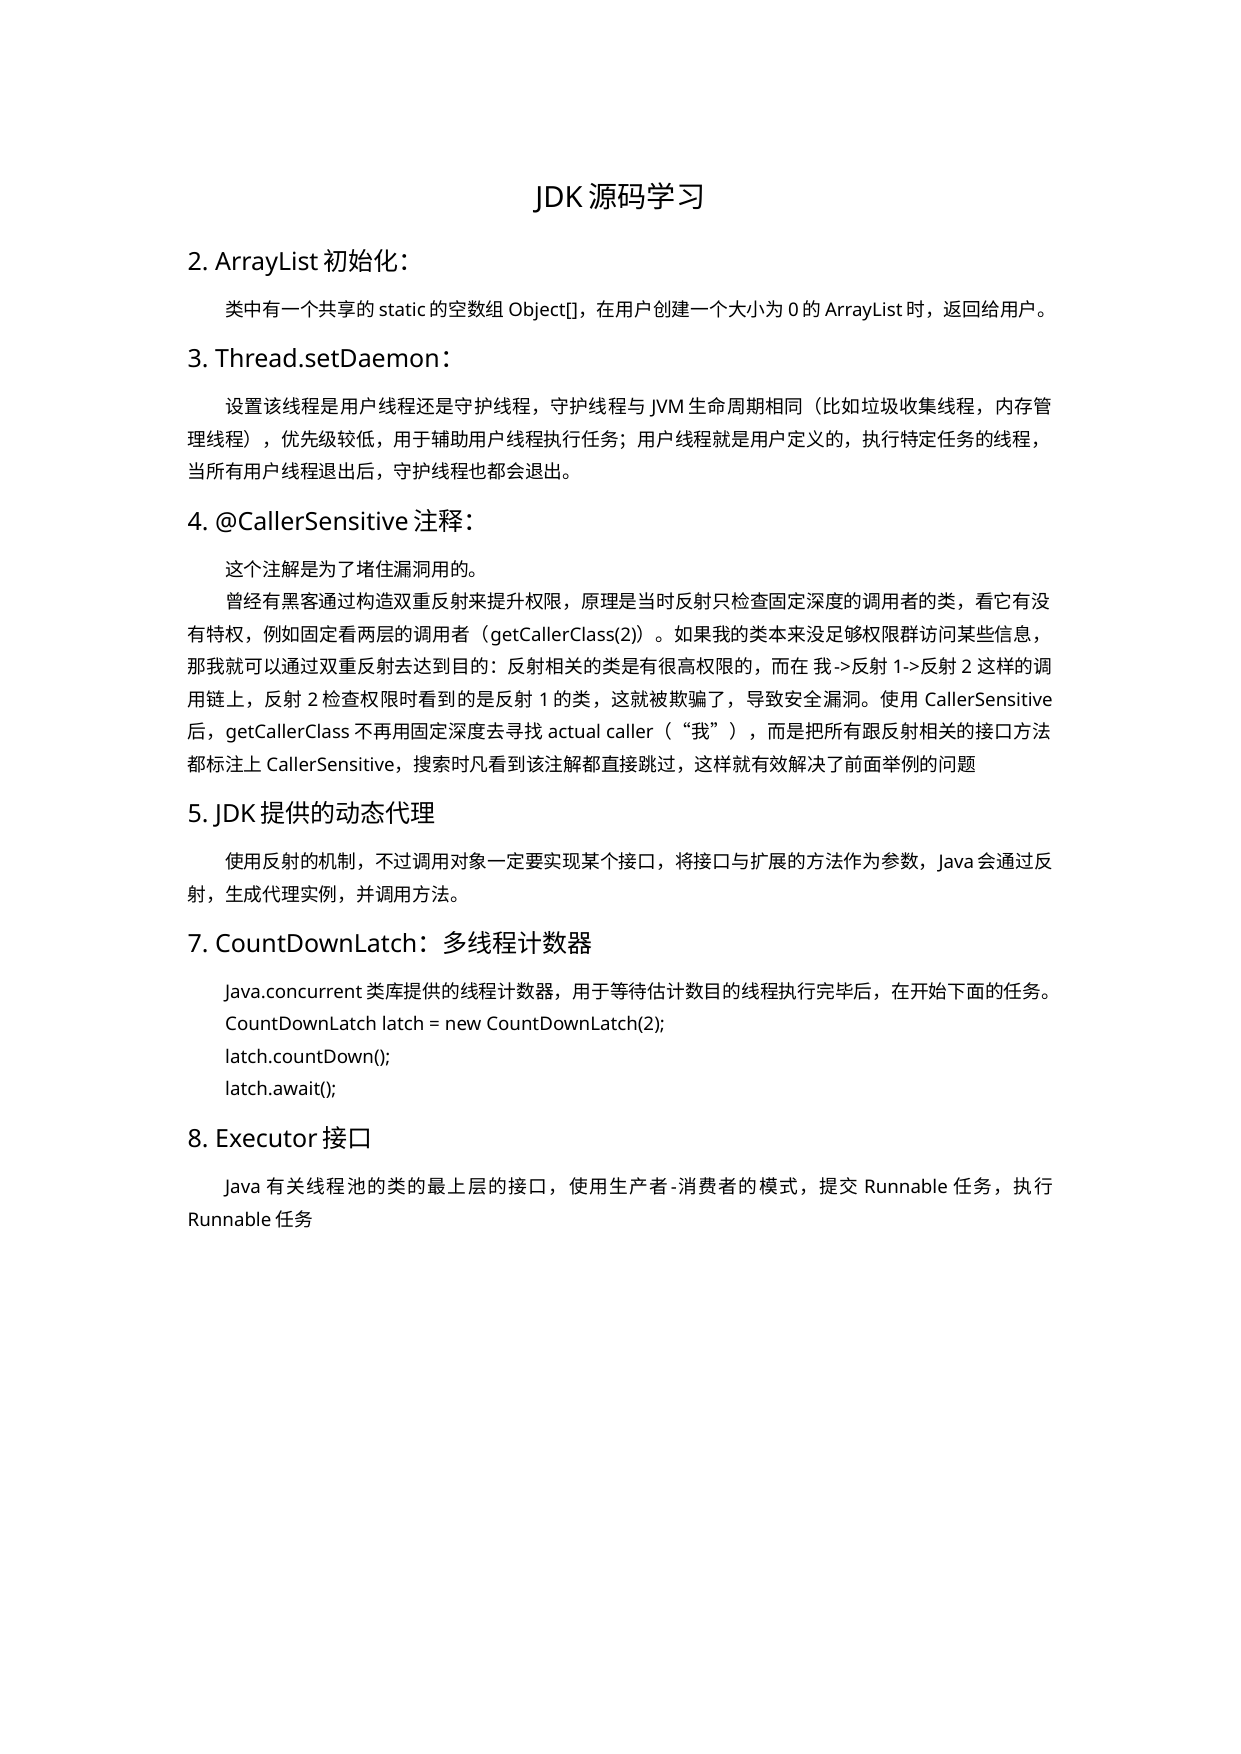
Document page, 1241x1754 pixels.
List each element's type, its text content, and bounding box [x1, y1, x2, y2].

text 4. @CallerSensitive注释： [187, 487, 1053, 552]
text 3. Thread.setDaemon： [187, 324, 1053, 389]
text 设置该线程是用户线程还是守护线程，守护线程与JVM生命周期相同（比如垃圾收集线程，内存管理线程），优先级较低，用于辅助用户线程执行任务；用户线程就是用户定义的，执行特定任务的线程，当所有用户线程退出后，守护线程也都会退出。 [187, 389, 1053, 487]
text 类中有一个共享的static的空数组Object[]，在用户创建一个大小为0的ArrayList时，返回给用户。 [187, 292, 1053, 324]
text Java有关线程池的类的最上层的接口，使用生产者-消费者的模式，提交Runnable任务，执行Runnable任务 [187, 1169, 1053, 1234]
text latch.await(); [187, 1072, 1053, 1104]
text latch.countDown(); [187, 1039, 1053, 1072]
text 这个注解是为了堵住漏洞用的。 [187, 552, 1053, 584]
text Java.concurrent类库提供的线程计数器，用于等待估计数目的线程执行完毕后，在开始下面的任务。 [187, 974, 1053, 1007]
text 5. JDK提供的动态代理 [187, 779, 1053, 844]
text 8. Executor接口 [187, 1104, 1053, 1169]
text JDK源码学习 [187, 162, 1053, 227]
text CountDownLatch latch = new CountDownLatch(2); [187, 1007, 1053, 1039]
text 曾经有黑客通过构造双重反射来提升权限，原理是当时反射只检查固定深度的调用者的类，看它有没有特权，例如固定看两层的调用者（getCallerClass(2)）。如果我的类本来没足够权限群访问某些信息，那我就可以通过双重反射去达到目的：反射相关的类是有很高权限的，而在 我->反射1->反射2 这样的调用链上，反射2检查权限时看到的是反射1的类，这就被欺骗了，导致安全漏洞。使用CallerSensitive后，getCallerClass不再用固定深度去寻找actual caller（“我”），而是把所有跟反射相关的接口方法都标注上CallerSensitive，搜索时凡看到该注解都直接跳过，这样就有效解决了前面举例的问题 [187, 584, 1053, 779]
text 2. ArrayList初始化： [187, 227, 1053, 292]
text 7. CountDownLatch：多线程计数器 [187, 909, 1053, 974]
text 使用反射的机制，不过调用对象一定要实现某个接口，将接口与扩展的方法作为参数，Java会通过反射，生成代理实例，并调用方法。 [187, 844, 1053, 909]
